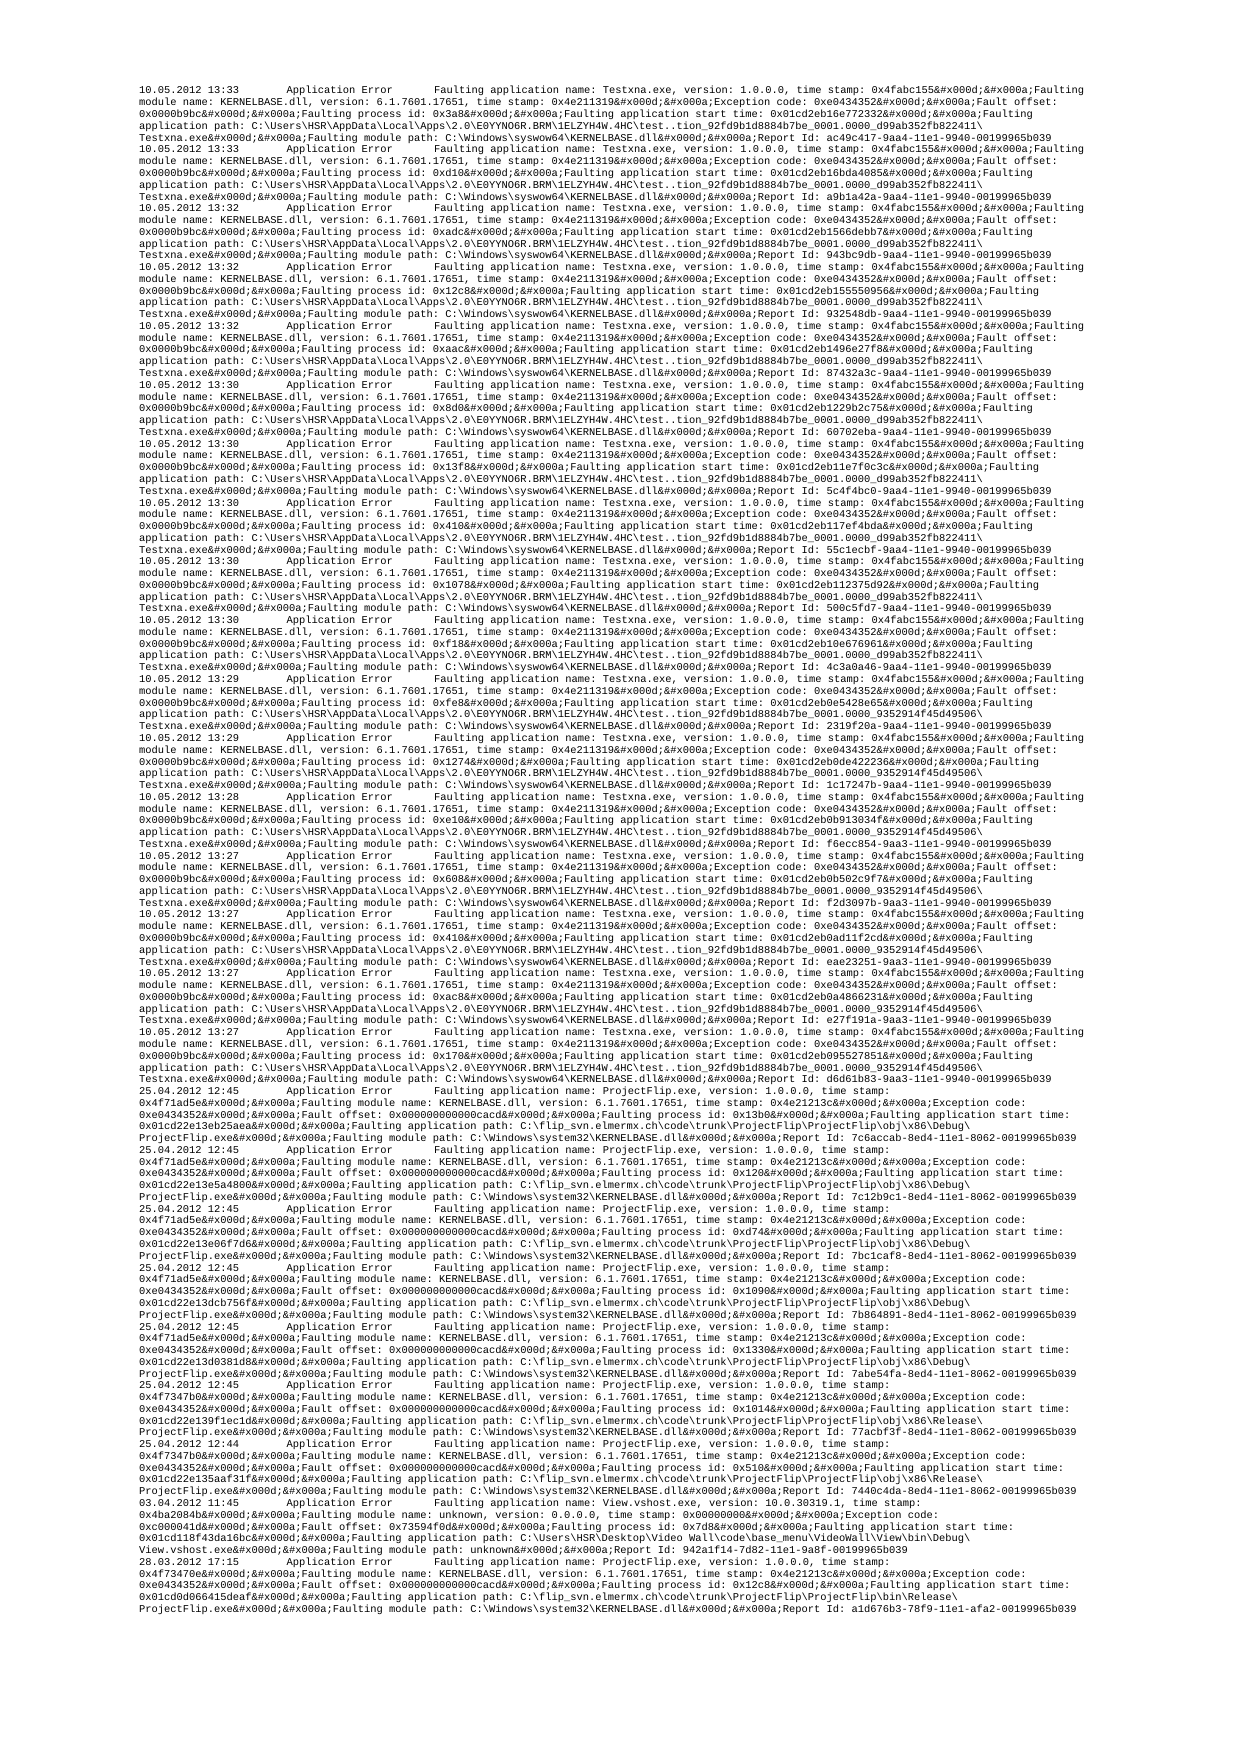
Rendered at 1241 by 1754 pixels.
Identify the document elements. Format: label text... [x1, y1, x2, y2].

text 10.05.2012 13:27 Application Error Faulting application name: Testxna.exe, version: 1.0.0.0, time stamp: 0x4fabc155&#x000d;&#x000a;Faulting module name: KERNELBASE.dll, version: 6.1.7601.17651, time stamp: 0x4e211319&#x000d;&#x000a;Exception code: 0xe0434352&#x000d;&#x000a;Fault offset: 0x0000b9bc&#x000d;&#x000a;Faulting process id: 0x608&#x000d;&#x000a;Faulting application start time: 0x01cd2eb0b502c9f7&#x000d;&#x000a;Faulting application path: C:\Users\HSR\AppData\Local\Apps\2.0\E0YYNO6R.BRM\1ELZYH4W.4HC\test..tion_92fd9b1d8884b7be_0001.0000_9352914f45d49506\Testxna.exe&#x000d;&#x000a;Faulting module path: C:\Windows\syswow64\KERNELBASE.dll&#x000d;&#x000a;Report Id: f2d3097b-9aa3-11e1-9940-00199965b039 [139, 850, 1101, 909]
text 10.05.2012 13:30 Application Error Faulting application name: Testxna.exe, version: 1.0.0.0, time stamp: 0x4fabc155&#x000d;&#x000a;Faulting module name: KERNELBASE.dll, version: 6.1.7601.17651, time stamp: 0x4e211319&#x000d;&#x000a;Exception code: 0xe0434352&#x000d;&#x000a;Fault offset: 0x0000b9bc&#x000d;&#x000a;Faulting process id: 0x410&#x000d;&#x000a;Faulting application start time: 0x01cd2eb117ef4bda&#x000d;&#x000a;Faulting application path: C:\Users\HSR\AppData\Local\Apps\2.0\E0YYNO6R.BRM\1ELZYH4W.4HC\test..tion_92fd9b1d8884b7be_0001.0000_d99ab352fb822411\Testxna.exe&#x000d;&#x000a;Faulting module path: C:\Windows\syswow64\KERNELBASE.dll&#x000d;&#x000a;Report Id: 55c1ecbf-9aa4-11e1-9940-00199965b039 [139, 497, 1101, 556]
text 10.05.2012 13:30 Application Error Faulting application name: Testxna.exe, version: 1.0.0.0, time stamp: 0x4fabc155&#x000d;&#x000a;Faulting module name: KERNELBASE.dll, version: 6.1.7601.17651, time stamp: 0x4e211319&#x000d;&#x000a;Exception code: 0xe0434352&#x000d;&#x000a;Fault offset: 0x0000b9bc&#x000d;&#x000a;Faulting process id: 0x8d0&#x000d;&#x000a;Faulting application start time: 0x01cd2eb1229b2c75&#x000d;&#x000a;Faulting application path: C:\Users\HSR\AppData\Local\Apps\2.0\E0YYNO6R.BRM\1ELZYH4W.4HC\test..tion_92fd9b1d8884b7be_0001.0000_d99ab352fb822411\Testxna.exe&#x000d;&#x000a;Faulting module path: C:\Windows\syswow64\KERNELBASE.dll&#x000d;&#x000a;Report Id: 60702eba-9aa4-11e1-9940-00199965b039 [139, 379, 1101, 438]
text 25.04.2012 12:45 Application Error Faulting application name: ProjectFlip.exe, version: 1.0.0.0, time stamp: 0x4f71ad5e&#x000d;&#x000a;Faulting module name: KERNELBASE.dll, version: 6.1.7601.17651, time stamp: 0x4e21213c&#x000d;&#x000a;Exception code: 0xe0434352&#x000d;&#x000a;Fault offset: 0x000000000000cacd&#x000d;&#x000a;Faulting process id: 0x1090&#x000d;&#x000a;Faulting application start time: 0x01cd22e13dcb756f&#x000d;&#x000a;Faulting application path: C:\flip_svn.elmermx.ch\code\trunk\ProjectFlip\ProjectFlip\obj\x86\Debug\ProjectFlip.exe&#x000d;&#x000a;Faulting module path: C:\Windows\system32\KERNELBASE.dll&#x000d;&#x000a;Report Id: 7b864891-8ed4-11e1-8062-00199965b039 [139, 1262, 1101, 1321]
text 25.04.2012 12:45 Application Error Faulting application name: ProjectFlip.exe, version: 1.0.0.0, time stamp: 0x4f71ad5e&#x000d;&#x000a;Faulting module name: KERNELBASE.dll, version: 6.1.7601.17651, time stamp: 0x4e21213c&#x000d;&#x000a;Exception code: 0xe0434352&#x000d;&#x000a;Fault offset: 0x000000000000cacd&#x000d;&#x000a;Faulting process id: 0xd74&#x000d;&#x000a;Faulting application start time: 0x01cd22e13e06f7d6&#x000d;&#x000a;Faulting application path: C:\flip_svn.elmermx.ch\code\trunk\ProjectFlip\ProjectFlip\obj\x86\Debug\ProjectFlip.exe&#x000d;&#x000a;Faulting module path: C:\Windows\system32\KERNELBASE.dll&#x000d;&#x000a;Report Id: 7bc1caf8-8ed4-11e1-8062-00199965b039 [139, 1203, 1101, 1262]
text 10.05.2012 13:32 Application Error Faulting application name: Testxna.exe, version: 1.0.0.0, time stamp: 0x4fabc155&#x000d;&#x000a;Faulting module name: KERNELBASE.dll, version: 6.1.7601.17651, time stamp: 0x4e211319&#x000d;&#x000a;Exception code: 0xe0434352&#x000d;&#x000a;Fault offset: 0x0000b9bc&#x000d;&#x000a;Faulting process id: 0xadc&#x000d;&#x000a;Faulting application start time: 0x01cd2eb1566debb7&#x000d;&#x000a;Faulting application path: C:\Users\HSR\AppData\Local\Apps\2.0\E0YYNO6R.BRM\1ELZYH4W.4HC\test..tion_92fd9b1d8884b7be_0001.0000_d99ab352fb822411\Testxna.exe&#x000d;&#x000a;Faulting module path: C:\Windows\syswow64\KERNELBASE.dll&#x000d;&#x000a;Report Id: 943bc9db-9aa4-11e1-9940-00199965b039 [139, 203, 1101, 262]
text 10.05.2012 13:27 Application Error Faulting application name: Testxna.exe, version: 1.0.0.0, time stamp: 0x4fabc155&#x000d;&#x000a;Faulting module name: KERNELBASE.dll, version: 6.1.7601.17651, time stamp: 0x4e211319&#x000d;&#x000a;Exception code: 0xe0434352&#x000d;&#x000a;Fault offset: 0x0000b9bc&#x000d;&#x000a;Faulting process id: 0x410&#x000d;&#x000a;Faulting application start time: 0x01cd2eb0ad11f2cd&#x000d;&#x000a;Faulting application path: C:\Users\HSR\AppData\Local\Apps\2.0\E0YYNO6R.BRM\1ELZYH4W.4HC\test..tion_92fd9b1d8884b7be_0001.0000_9352914f45d49506\Testxna.exe&#x000d;&#x000a;Faulting module path: C:\Windows\syswow64\KERNELBASE.dll&#x000d;&#x000a;Report Id: eae23251-9aa3-11e1-9940-00199965b039 [139, 909, 1101, 968]
text 10.05.2012 13:32 Application Error Faulting application name: Testxna.exe, version: 1.0.0.0, time stamp: 0x4fabc155&#x000d;&#x000a;Faulting module name: KERNELBASE.dll, version: 6.1.7601.17651, time stamp: 0x4e211319&#x000d;&#x000a;Exception code: 0xe0434352&#x000d;&#x000a;Fault offset: 0x0000b9bc&#x000d;&#x000a;Faulting process id: 0x12c8&#x000d;&#x000a;Faulting application start time: 0x01cd2eb155550956&#x000d;&#x000a;Faulting application path: C:\Users\HSR\AppData\Local\Apps\2.0\E0YYNO6R.BRM\1ELZYH4W.4HC\test..tion_92fd9b1d8884b7be_0001.0000_d99ab352fb822411\Testxna.exe&#x000d;&#x000a;Faulting module path: C:\Windows\syswow64\KERNELBASE.dll&#x000d;&#x000a;Report Id: 932548db-9aa4-11e1-9940-00199965b039 [139, 262, 1101, 321]
text 25.04.2012 12:45 Application Error Faulting application name: ProjectFlip.exe, version: 1.0.0.0, time stamp: 0x4f71ad5e&#x000d;&#x000a;Faulting module name: KERNELBASE.dll, version: 6.1.7601.17651, time stamp: 0x4e21213c&#x000d;&#x000a;Exception code: 0xe0434352&#x000d;&#x000a;Fault offset: 0x000000000000cacd&#x000d;&#x000a;Faulting process id: 0x120&#x000d;&#x000a;Faulting application start time: 0x01cd22e13e5a4800&#x000d;&#x000a;Faulting application path: C:\flip_svn.elmermx.ch\code\trunk\ProjectFlip\ProjectFlip\obj\x86\Debug\ProjectFlip.exe&#x000d;&#x000a;Faulting module path: C:\Windows\system32\KERNELBASE.dll&#x000d;&#x000a;Report Id: 7c12b9c1-8ed4-11e1-8062-00199965b039 [139, 1145, 1101, 1203]
text 28.03.2012 17:15 Application Error Faulting application name: ProjectFlip.exe, version: 1.0.0.0, time stamp: 0x4f73470e&#x000d;&#x000a;Faulting module name: KERNELBASE.dll, version: 6.1.7601.17651, time stamp: 0x4e21213c&#x000d;&#x000a;Exception code: 0xe0434352&#x000d;&#x000a;Fault offset: 0x000000000000cacd&#x000d;&#x000a;Faulting process id: 0x12c8&#x000d;&#x000a;Faulting application start time: 0x01cd0d066415deaf&#x000d;&#x000a;Faulting application path: C:\flip_svn.elmermx.ch\code\trunk\ProjectFlip\ProjectFlip\bin\Release\ProjectFlip.exe&#x000d;&#x000a;Faulting module path: C:\Windows\system32\KERNELBASE.dll&#x000d;&#x000a;Report Id: a1d676b3-78f9-11e1-afa2-00199965b039 [139, 1557, 1101, 1616]
text 10.05.2012 13:33 Application Error Faulting application name: Testxna.exe, version: 1.0.0.0, time stamp: 0x4fabc155&#x000d;&#x000a;Faulting module name: KERNELBASE.dll, version: 6.1.7601.17651, time stamp: 0x4e211319&#x000d;&#x000a;Exception code: 0xe0434352&#x000d;&#x000a;Fault offset: 0x0000b9bc&#x000d;&#x000a;Faulting process id: 0x3a8&#x000d;&#x000a;Faulting application start time: 0x01cd2eb16e772332&#x000d;&#x000a;Faulting application path: C:\Users\HSR\AppData\Local\Apps\2.0\E0YYNO6R.BRM\1ELZYH4W.4HC\test..tion_92fd9b1d8884b7be_0001.0000_d99ab352fb822411\Testxna.exe&#x000d;&#x000a;Faulting module path: C:\Windows\syswow64\KERNELBASE.dll&#x000d;&#x000a;Report Id: ac49c417-9aa4-11e1-9940-00199965b039 [139, 85, 1101, 144]
text 10.05.2012 13:27 Application Error Faulting application name: Testxna.exe, version: 1.0.0.0, time stamp: 0x4fabc155&#x000d;&#x000a;Faulting module name: KERNELBASE.dll, version: 6.1.7601.17651, time stamp: 0x4e211319&#x000d;&#x000a;Exception code: 0xe0434352&#x000d;&#x000a;Fault offset: 0x0000b9bc&#x000d;&#x000a;Faulting process id: 0x170&#x000d;&#x000a;Faulting application start time: 0x01cd2eb095527851&#x000d;&#x000a;Faulting application path: C:\Users\HSR\AppData\Local\Apps\2.0\E0YYNO6R.BRM\1ELZYH4W.4HC\test..tion_92fd9b1d8884b7be_0001.0000_9352914f45d49506\Testxna.exe&#x000d;&#x000a;Faulting module path: C:\Windows\syswow64\KERNELBASE.dll&#x000d;&#x000a;Report Id: d6d61b83-9aa3-11e1-9940-00199965b039 [139, 1027, 1101, 1086]
text 10.05.2012 13:33 Application Error Faulting application name: Testxna.exe, version: 1.0.0.0, time stamp: 0x4fabc155&#x000d;&#x000a;Faulting module name: KERNELBASE.dll, version: 6.1.7601.17651, time stamp: 0x4e211319&#x000d;&#x000a;Exception code: 0xe0434352&#x000d;&#x000a;Fault offset: 0x0000b9bc&#x000d;&#x000a;Faulting process id: 0xd10&#x000d;&#x000a;Faulting application start time: 0x01cd2eb16bda4085&#x000d;&#x000a;Faulting application path: C:\Users\HSR\AppData\Local\Apps\2.0\E0YYNO6R.BRM\1ELZYH4W.4HC\test..tion_92fd9b1d8884b7be_0001.0000_d99ab352fb822411\Testxna.exe&#x000d;&#x000a;Faulting module path: C:\Windows\syswow64\KERNELBASE.dll&#x000d;&#x000a;Report Id: a9b1a42a-9aa4-11e1-9940-00199965b039 [139, 144, 1101, 203]
text 10.05.2012 13:29 Application Error Faulting application name: Testxna.exe, version: 1.0.0.0, time stamp: 0x4fabc155&#x000d;&#x000a;Faulting module name: KERNELBASE.dll, version: 6.1.7601.17651, time stamp: 0x4e211319&#x000d;&#x000a;Exception code: 0xe0434352&#x000d;&#x000a;Fault offset: 0x0000b9bc&#x000d;&#x000a;Faulting process id: 0xfe8&#x000d;&#x000a;Faulting application start time: 0x01cd2eb0e5428e65&#x000d;&#x000a;Faulting application path: C:\Users\HSR\AppData\Local\Apps\2.0\E0YYNO6R.BRM\1ELZYH4W.4HC\test..tion_92fd9b1d8884b7be_0001.0000_9352914f45d49506\Testxna.exe&#x000d;&#x000a;Faulting module path: C:\Windows\syswow64\KERNELBASE.dll&#x000d;&#x000a;Report Id: 2319f20a-9aa4-11e1-9940-00199965b039 [139, 674, 1101, 733]
text 10.05.2012 13:30 Application Error Faulting application name: Testxna.exe, version: 1.0.0.0, time stamp: 0x4fabc155&#x000d;&#x000a;Faulting module name: KERNELBASE.dll, version: 6.1.7601.17651, time stamp: 0x4e211319&#x000d;&#x000a;Exception code: 0xe0434352&#x000d;&#x000a;Fault offset: 0x0000b9bc&#x000d;&#x000a;Faulting process id: 0x13f8&#x000d;&#x000a;Faulting application start time: 0x01cd2eb11e7f0c3c&#x000d;&#x000a;Faulting application path: C:\Users\HSR\AppData\Local\Apps\2.0\E0YYNO6R.BRM\1ELZYH4W.4HC\test..tion_92fd9b1d8884b7be_0001.0000_d99ab352fb822411\Testxna.exe&#x000d;&#x000a;Faulting module path: C:\Windows\syswow64\KERNELBASE.dll&#x000d;&#x000a;Report Id: 5c4f4bc0-9aa4-11e1-9940-00199965b039 [139, 438, 1101, 497]
text 25.04.2012 12:45 Application Error Faulting application name: ProjectFlip.exe, version: 1.0.0.0, time stamp: 0x4f71ad5e&#x000d;&#x000a;Faulting module name: KERNELBASE.dll, version: 6.1.7601.17651, time stamp: 0x4e21213c&#x000d;&#x000a;Exception code: 0xe0434352&#x000d;&#x000a;Fault offset: 0x000000000000cacd&#x000d;&#x000a;Faulting process id: 0x13b0&#x000d;&#x000a;Faulting application start time: 0x01cd22e13eb25aea&#x000d;&#x000a;Faulting application path: C:\flip_svn.elmermx.ch\code\trunk\ProjectFlip\ProjectFlip\obj\x86\Debug\ProjectFlip.exe&#x000d;&#x000a;Faulting module path: C:\Windows\system32\KERNELBASE.dll&#x000d;&#x000a;Report Id: 7c6accab-8ed4-11e1-8062-00199965b039 [139, 1086, 1101, 1145]
text 10.05.2012 13:30 Application Error Faulting application name: Testxna.exe, version: 1.0.0.0, time stamp: 0x4fabc155&#x000d;&#x000a;Faulting module name: KERNELBASE.dll, version: 6.1.7601.17651, time stamp: 0x4e211319&#x000d;&#x000a;Exception code: 0xe0434352&#x000d;&#x000a;Fault offset: 0x0000b9bc&#x000d;&#x000a;Faulting process id: 0x1078&#x000d;&#x000a;Faulting application start time: 0x01cd2eb112375d92&#x000d;&#x000a;Faulting application path: C:\Users\HSR\AppData\Local\Apps\2.0\E0YYNO6R.BRM\1ELZYH4W.4HC\test..tion_92fd9b1d8884b7be_0001.0000_d99ab352fb822411\Testxna.exe&#x000d;&#x000a;Faulting module path: C:\Windows\syswow64\KERNELBASE.dll&#x000d;&#x000a;Report Id: 500c5fd7-9aa4-11e1-9940-00199965b039 [139, 556, 1101, 615]
text 03.04.2012 11:45 Application Error Faulting application name: View.vshost.exe, version: 10.0.30319.1, time stamp: 0x4ba2084b&#x000d;&#x000a;Faulting module name: unknown, version: 0.0.0.0, time stamp: 0x00000000&#x000d;&#x000a;Exception code: 0xc000041d&#x000d;&#x000a;Fault offset: 0x73594f0d&#x000d;&#x000a;Faulting process id: 0x7d8&#x000d;&#x000a;Faulting application start time: 0x01cd118f43da16bc&#x000d;&#x000a;Faulting application path: C:\Users\HSR\Desktop\Video Wall\code\base_menu\VideoWall\View\bin\Debug\View.vshost.exe&#x000d;&#x000a;Faulting module path: unknown&#x000d;&#x000a;Report Id: 942a1f14-7d82-11e1-9a8f-00199965b039 [139, 1498, 1101, 1557]
text 10.05.2012 13:28 Application Error Faulting application name: Testxna.exe, version: 1.0.0.0, time stamp: 0x4fabc155&#x000d;&#x000a;Faulting module name: KERNELBASE.dll, version: 6.1.7601.17651, time stamp: 0x4e211319&#x000d;&#x000a;Exception code: 0xe0434352&#x000d;&#x000a;Fault offset: 0x0000b9bc&#x000d;&#x000a;Faulting process id: 0xe10&#x000d;&#x000a;Faulting application start time: 0x01cd2eb0b913034f&#x000d;&#x000a;Faulting application path: C:\Users\HSR\AppData\Local\Apps\2.0\E0YYNO6R.BRM\1ELZYH4W.4HC\test..tion_92fd9b1d8884b7be_0001.0000_9352914f45d49506\Testxna.exe&#x000d;&#x000a;Faulting module path: C:\Windows\syswow64\KERNELBASE.dll&#x000d;&#x000a;Report Id: f6ecc854-9aa3-11e1-9940-00199965b039 [139, 792, 1101, 850]
text 25.04.2012 12:45 Application Error Faulting application name: ProjectFlip.exe, version: 1.0.0.0, time stamp: 0x4f71ad5e&#x000d;&#x000a;Faulting module name: KERNELBASE.dll, version: 6.1.7601.17651, time stamp: 0x4e21213c&#x000d;&#x000a;Exception code: 0xe0434352&#x000d;&#x000a;Fault offset: 0x000000000000cacd&#x000d;&#x000a;Faulting process id: 0x1330&#x000d;&#x000a;Faulting application start time: 0x01cd22e13d0381d8&#x000d;&#x000a;Faulting application path: C:\flip_svn.elmermx.ch\code\trunk\ProjectFlip\ProjectFlip\obj\x86\Debug\ProjectFlip.exe&#x000d;&#x000a;Faulting module path: C:\Windows\system32\KERNELBASE.dll&#x000d;&#x000a;Report Id: 7abe54fa-8ed4-11e1-8062-00199965b039 [139, 1321, 1101, 1380]
text 10.05.2012 13:30 Application Error Faulting application name: Testxna.exe, version: 1.0.0.0, time stamp: 0x4fabc155&#x000d;&#x000a;Faulting module name: KERNELBASE.dll, version: 6.1.7601.17651, time stamp: 0x4e211319&#x000d;&#x000a;Exception code: 0xe0434352&#x000d;&#x000a;Fault offset: 0x0000b9bc&#x000d;&#x000a;Faulting process id: 0xf18&#x000d;&#x000a;Faulting application start time: 0x01cd2eb10e676961&#x000d;&#x000a;Faulting application path: C:\Users\HSR\AppData\Local\Apps\2.0\E0YYNO6R.BRM\1ELZYH4W.4HC\test..tion_92fd9b1d8884b7be_0001.0000_d99ab352fb822411\Testxna.exe&#x000d;&#x000a;Faulting module path: C:\Windows\syswow64\KERNELBASE.dll&#x000d;&#x000a;Report Id: 4c3a0a46-9aa4-11e1-9940-00199965b039 [139, 615, 1101, 674]
text 10.05.2012 13:29 Application Error Faulting application name: Testxna.exe, version: 1.0.0.0, time stamp: 0x4fabc155&#x000d;&#x000a;Faulting module name: KERNELBASE.dll, version: 6.1.7601.17651, time stamp: 0x4e211319&#x000d;&#x000a;Exception code: 0xe0434352&#x000d;&#x000a;Fault offset: 0x0000b9bc&#x000d;&#x000a;Faulting process id: 0x1274&#x000d;&#x000a;Faulting application start time: 0x01cd2eb0de422236&#x000d;&#x000a;Faulting application path: C:\Users\HSR\AppData\Local\Apps\2.0\E0YYNO6R.BRM\1ELZYH4W.4HC\test..tion_92fd9b1d8884b7be_0001.0000_9352914f45d49506\Testxna.exe&#x000d;&#x000a;Faulting module path: C:\Windows\syswow64\KERNELBASE.dll&#x000d;&#x000a;Report Id: 1c17247b-9aa4-11e1-9940-00199965b039 [139, 733, 1101, 792]
text 25.04.2012 12:44 Application Error Faulting application name: ProjectFlip.exe, version: 1.0.0.0, time stamp: 0x4f7347b0&#x000d;&#x000a;Faulting module name: KERNELBASE.dll, version: 6.1.7601.17651, time stamp: 0x4e21213c&#x000d;&#x000a;Exception code: 0xe0434352&#x000d;&#x000a;Fault offset: 0x000000000000cacd&#x000d;&#x000a;Faulting process id: 0x510&#x000d;&#x000a;Faulting application start time: 0x01cd22e135aaf31f&#x000d;&#x000a;Faulting application path: C:\flip_svn.elmermx.ch\code\trunk\ProjectFlip\ProjectFlip\obj\x86\Release\ProjectFlip.exe&#x000d;&#x000a;Faulting module path: C:\Windows\system32\KERNELBASE.dll&#x000d;&#x000a;Report Id: 7440c4da-8ed4-11e1-8062-00199965b039 [139, 1439, 1101, 1498]
text 10.05.2012 13:32 Application Error Faulting application name: Testxna.exe, version: 1.0.0.0, time stamp: 0x4fabc155&#x000d;&#x000a;Faulting module name: KERNELBASE.dll, version: 6.1.7601.17651, time stamp: 0x4e211319&#x000d;&#x000a;Exception code: 0xe0434352&#x000d;&#x000a;Fault offset: 0x0000b9bc&#x000d;&#x000a;Faulting process id: 0xaac&#x000d;&#x000a;Faulting application start time: 0x01cd2eb1496e27f8&#x000d;&#x000a;Faulting application path: C:\Users\HSR\AppData\Local\Apps\2.0\E0YYNO6R.BRM\1ELZYH4W.4HC\test..tion_92fd9b1d8884b7be_0001.0000_d99ab352fb822411\Testxna.exe&#x000d;&#x000a;Faulting module path: C:\Windows\syswow64\KERNELBASE.dll&#x000d;&#x000a;Report Id: 87432a3c-9aa4-11e1-9940-00199965b039 [139, 321, 1101, 379]
text 10.05.2012 13:27 Application Error Faulting application name: Testxna.exe, version: 1.0.0.0, time stamp: 0x4fabc155&#x000d;&#x000a;Faulting module name: KERNELBASE.dll, version: 6.1.7601.17651, time stamp: 0x4e211319&#x000d;&#x000a;Exception code: 0xe0434352&#x000d;&#x000a;Fault offset: 0x0000b9bc&#x000d;&#x000a;Faulting process id: 0xac8&#x000d;&#x000a;Faulting application start time: 0x01cd2eb0a4866231&#x000d;&#x000a;Faulting application path: C:\Users\HSR\AppData\Local\Apps\2.0\E0YYNO6R.BRM\1ELZYH4W.4HC\test..tion_92fd9b1d8884b7be_0001.0000_9352914f45d49506\Testxna.exe&#x000d;&#x000a;Faulting module path: C:\Windows\syswow64\KERNELBASE.dll&#x000d;&#x000a;Report Id: e27f191a-9aa3-11e1-9940-00199965b039 [139, 968, 1101, 1027]
text 25.04.2012 12:45 Application Error Faulting application name: ProjectFlip.exe, version: 1.0.0.0, time stamp: 0x4f7347b0&#x000d;&#x000a;Faulting module name: KERNELBASE.dll, version: 6.1.7601.17651, time stamp: 0x4e21213c&#x000d;&#x000a;Exception code: 0xe0434352&#x000d;&#x000a;Fault offset: 0x000000000000cacd&#x000d;&#x000a;Faulting process id: 0x1014&#x000d;&#x000a;Faulting application start time: 0x01cd22e139f1ec1d&#x000d;&#x000a;Faulting application path: C:\flip_svn.elmermx.ch\code\trunk\ProjectFlip\ProjectFlip\obj\x86\Release\ProjectFlip.exe&#x000d;&#x000a;Faulting module path: C:\Windows\system32\KERNELBASE.dll&#x000d;&#x000a;Report Id: 77acbf3f-8ed4-11e1-8062-00199965b039 [139, 1380, 1101, 1439]
